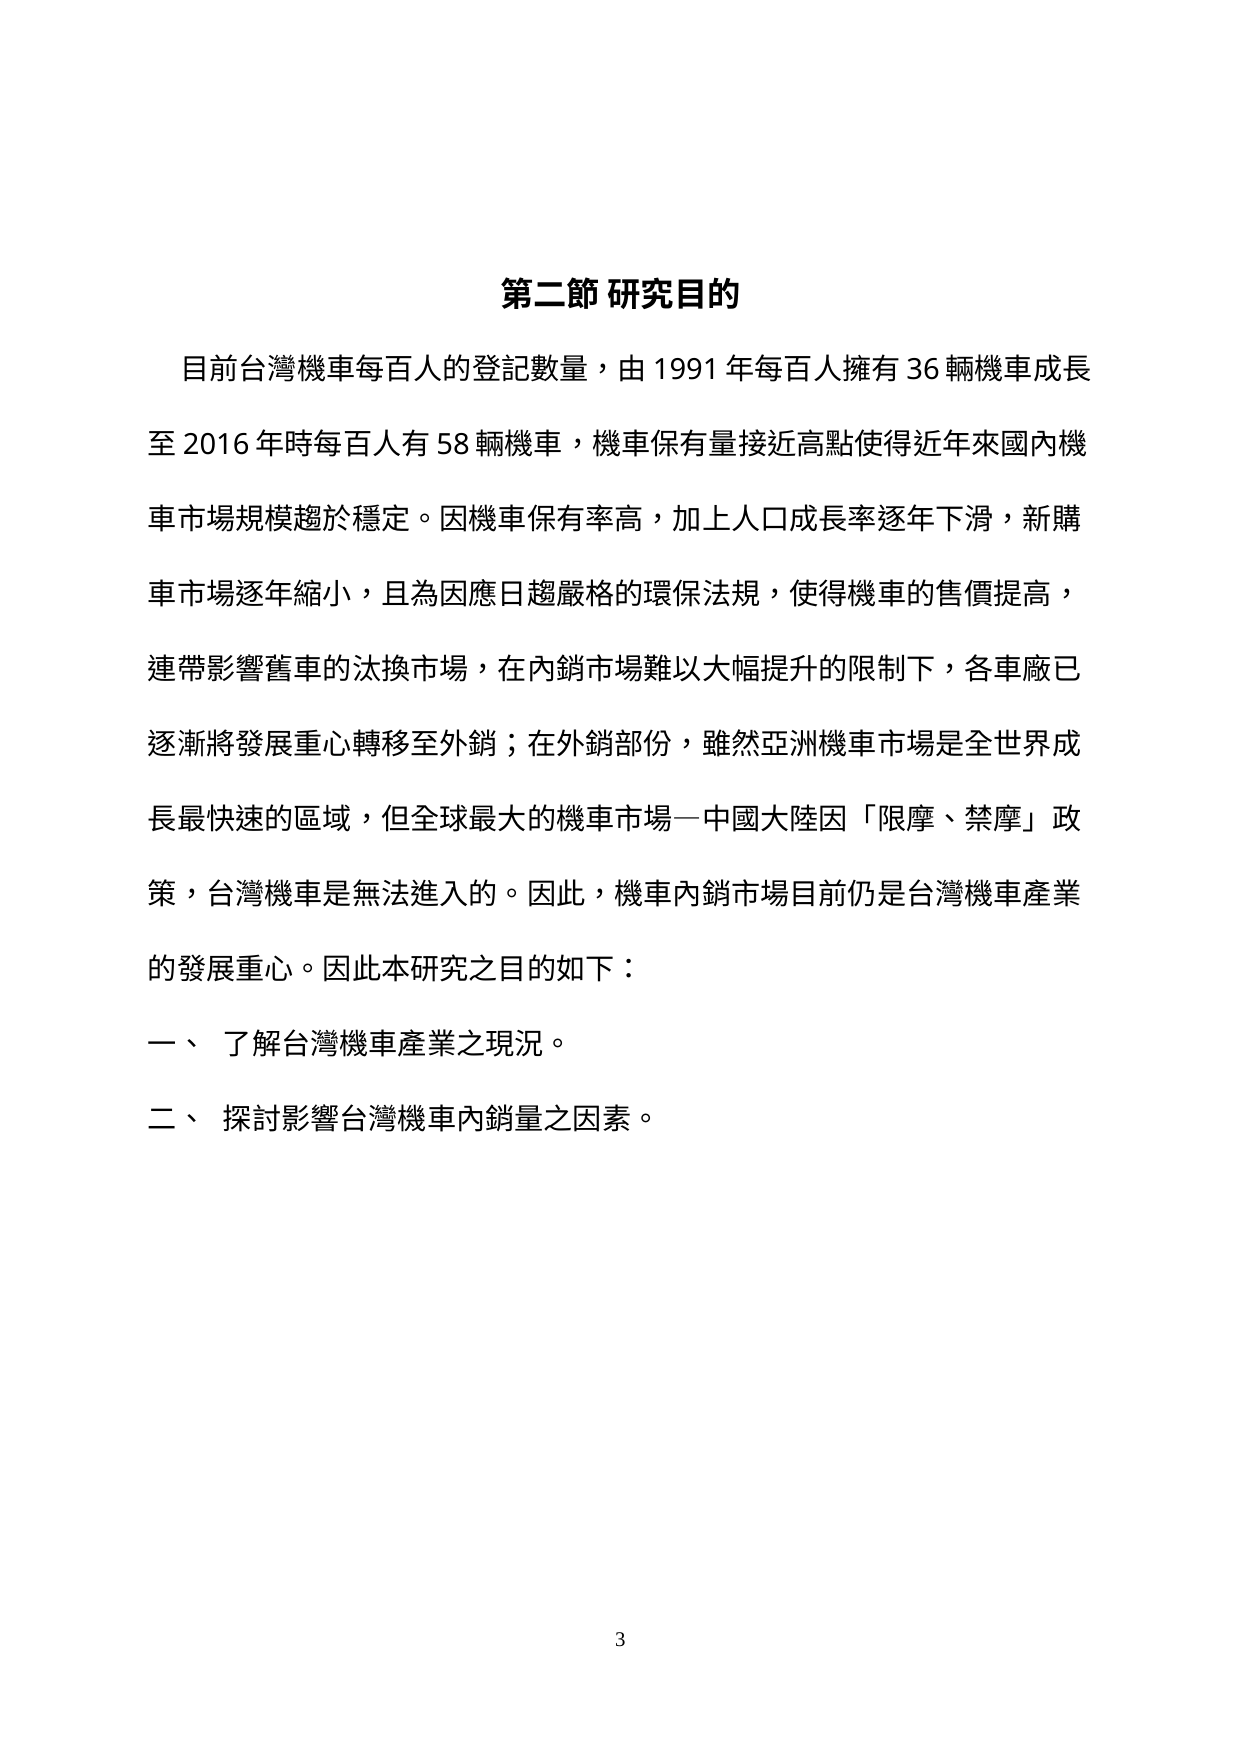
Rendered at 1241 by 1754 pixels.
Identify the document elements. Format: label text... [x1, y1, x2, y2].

list 探討影響台灣機車內銷量之因素。 [148, 1079, 1092, 1154]
list 了解台灣機車產業之現況。 [148, 1004, 1092, 1079]
text 目前台灣機車每百人的登記數量，由1991年每百人擁有36輛機車成長至2016年時每百人有58輛機車，機車保有量接近高點使得近年來國內機車市場規模趨於穩定。因機車保有率高，加上人口成長率逐年下滑，新購車市場逐年縮小，且為因應日趨嚴格的環保法規，使得機車的售價提高，連帶影響舊車的汰換市場，在內銷市場難以大幅提升的限制下，各車廠已逐漸將發展重心轉移至外銷；在外銷部份，雖然亞洲機車市場是全世界成長最快速的區域，但全球最大的機車市場—中國大陸因「限摩、禁摩」政策，台灣機車是無法進入的。因此，機車內銷市場目前仍是台灣機車產業的發展重心。因此本研究之目的如下： [148, 329, 1092, 1004]
text 第二節 研究目的 [148, 254, 1092, 329]
